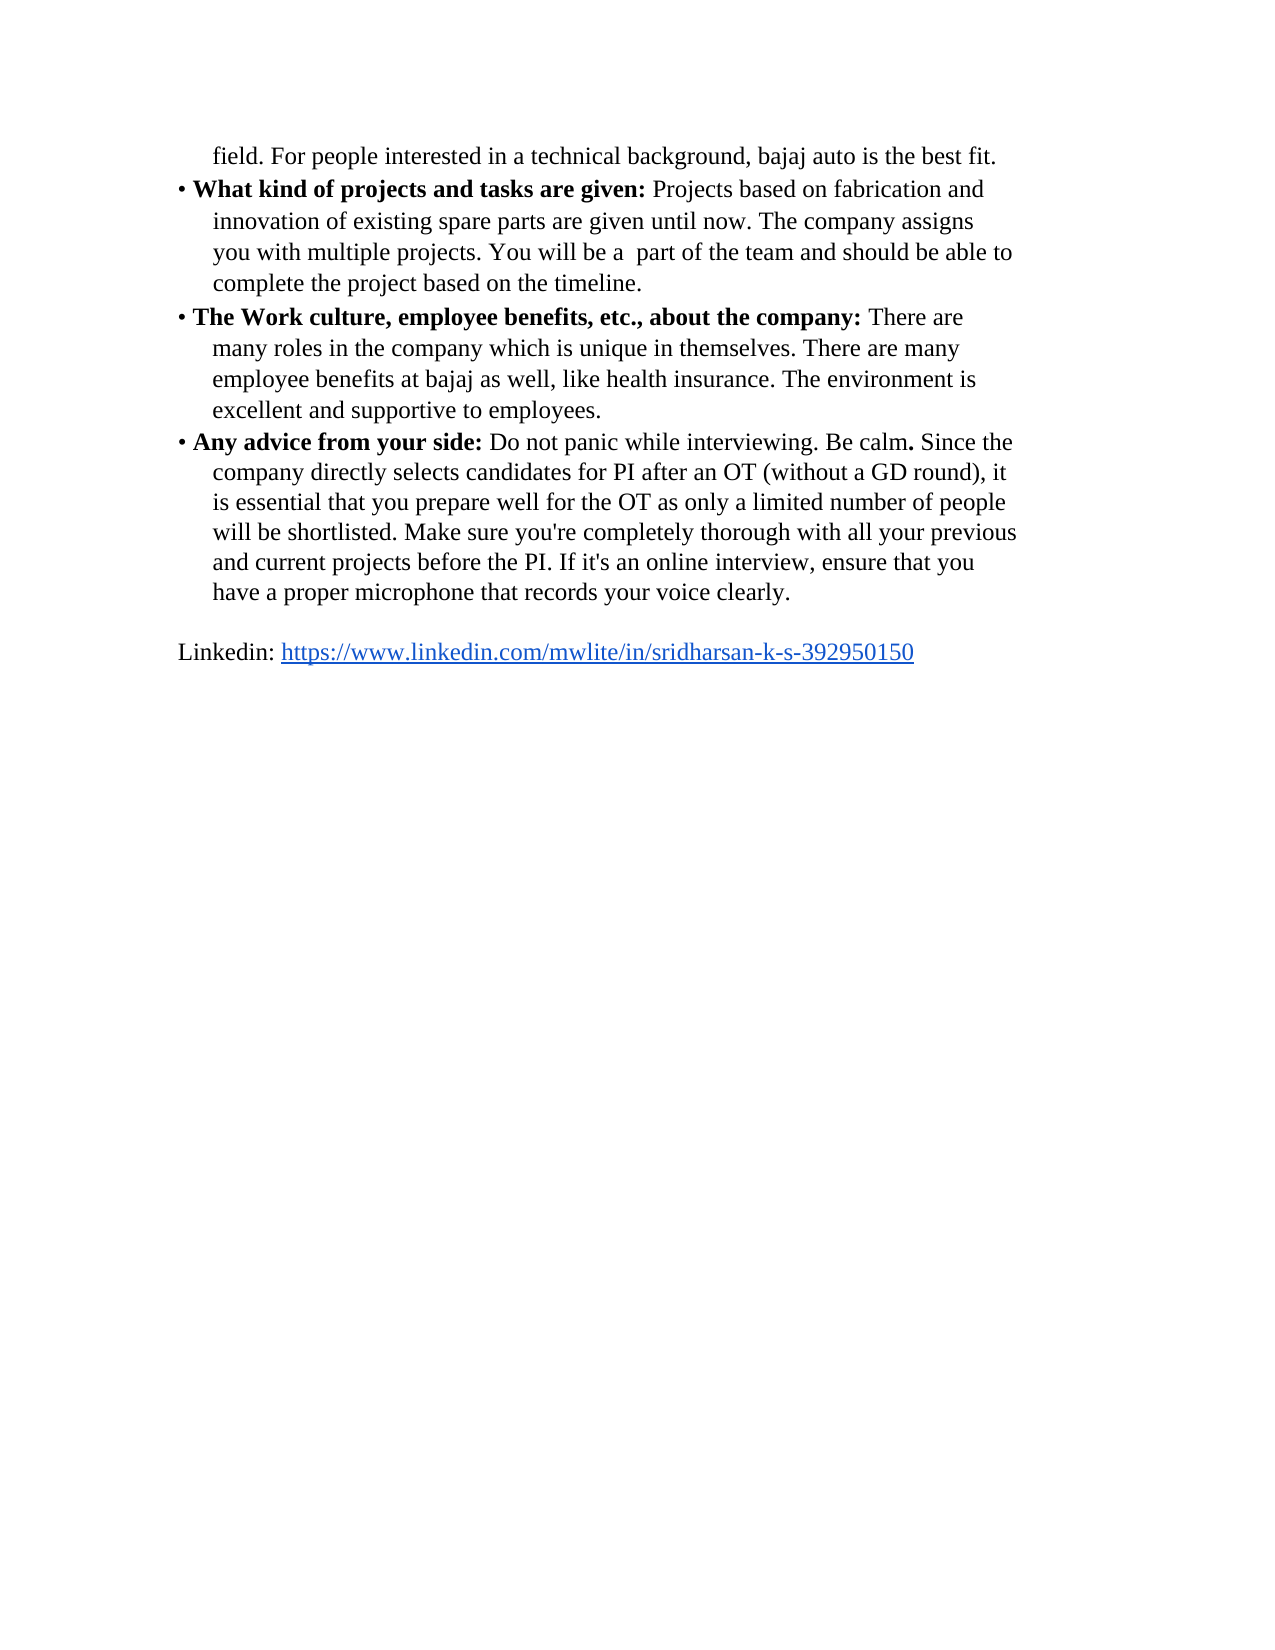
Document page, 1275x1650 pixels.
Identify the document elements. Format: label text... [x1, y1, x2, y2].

text • The Work culture, employee benefits, etc., about the company: There are many roles in the company which is unique in themselves. There are many employee benefits at bajaj as well, like health insurance. The environment is excellent and supportive to employees. [177, 302, 1009, 424]
text Linkedin: https://www.linkedin.com/mwlite/in/sridharsan-k-s-392950150 [178, 637, 1026, 666]
text • Any advice from your side: Do not panic while interviewing. Be calm. Since the company directly selects candidates for PI after an OT (without a GD round), it is essential that you prepare well for the OT as only a limited number of people will be shortlisted. Make sure you're completely thorough with all your previous and current projects before the PI. If it's an online interview, ensure that you have a proper microphone that records your voice clearly. [178, 427, 1026, 606]
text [177, 141, 1019, 170]
text • What kind of projects and tasks are given: Projects based on fabrication and innovation of existing spare parts are given until now. The company assigns you with multiple projects. You will be a part of the team and should be able to complete the project based on the timeline. [177, 174, 1013, 297]
